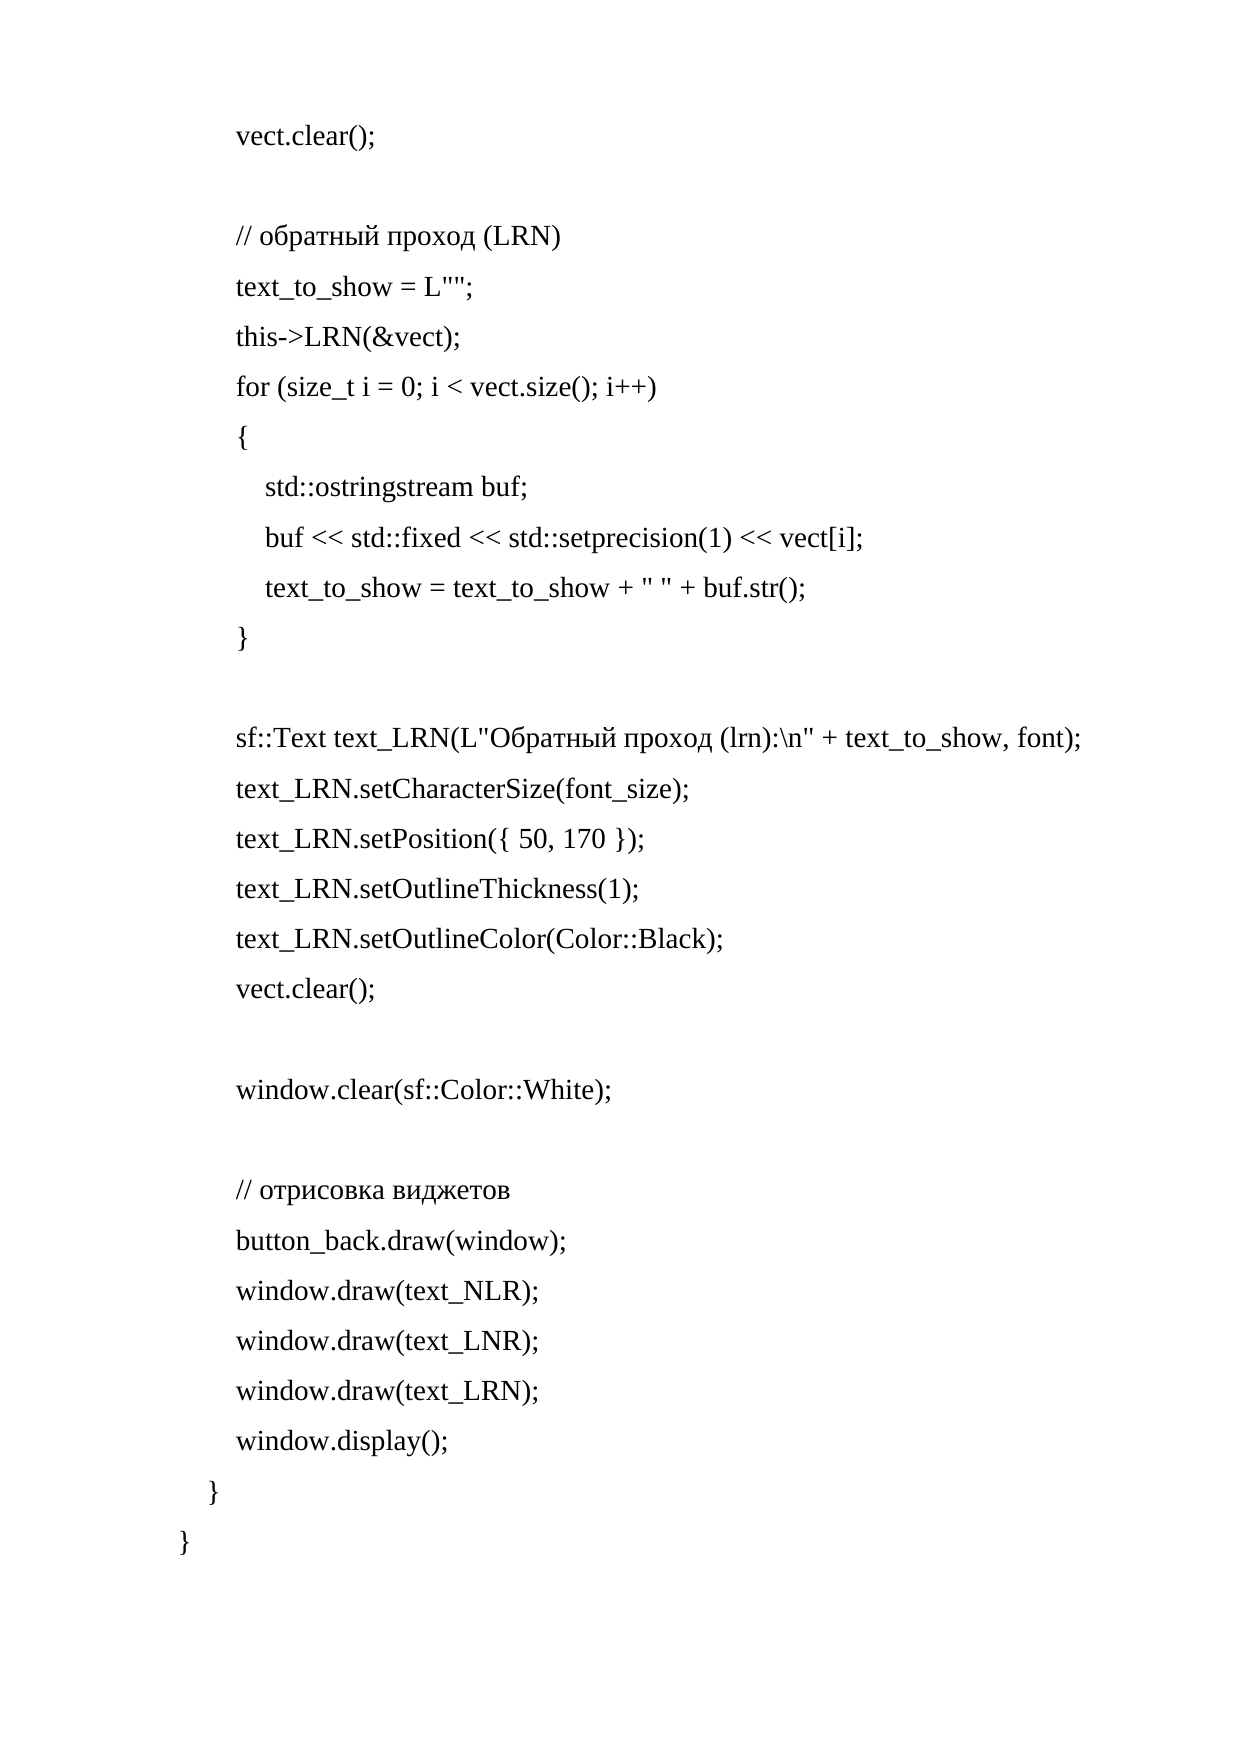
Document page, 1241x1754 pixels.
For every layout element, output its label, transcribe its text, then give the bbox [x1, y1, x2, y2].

text std::ostringstream buf; [177, 469, 1152, 503]
text text_LRN.setPosition({ 50, 170 }); [177, 821, 1152, 854]
text text_LRN.setCharacterSize(font_size); [177, 771, 1152, 804]
text this->LRN(&vect); [177, 319, 1152, 352]
text for (size_t i = 0; i < vect.size(); i++) [177, 369, 1152, 403]
text } [177, 1524, 1152, 1557]
text vect.clear(); [177, 972, 1152, 1005]
text } [177, 620, 1152, 654]
text // обратный проход (LRN) [177, 218, 1152, 252]
text text_LRN.setOutlineColor(Color::Black); [177, 921, 1152, 955]
text buf << std::fixed << std::setprecision(1) << vect[i]; [177, 520, 1152, 553]
text text_to_show = text_to_show + " " + buf.str(); [177, 570, 1152, 603]
text window.clear(sf::Color::White); [177, 1072, 1152, 1106]
text window.display(); [177, 1423, 1152, 1457]
text window.draw(text_NLR); [177, 1273, 1152, 1306]
text sf::Text text_LRN(L"Обратный проход (lrn):\n" + text_to_show, font); [177, 721, 1152, 754]
text // отрисовка виджетов [177, 1172, 1152, 1206]
text } [177, 1474, 1152, 1507]
text text_LRN.setOutlineThickness(1); [177, 871, 1152, 905]
text { [177, 419, 1152, 453]
text button_back.draw(window); [177, 1223, 1152, 1256]
text vect.clear(); [177, 118, 1152, 152]
text text_to_show = L""; [177, 269, 1152, 302]
text window.draw(text_LNR); [177, 1323, 1152, 1357]
text window.draw(text_LRN); [177, 1373, 1152, 1407]
